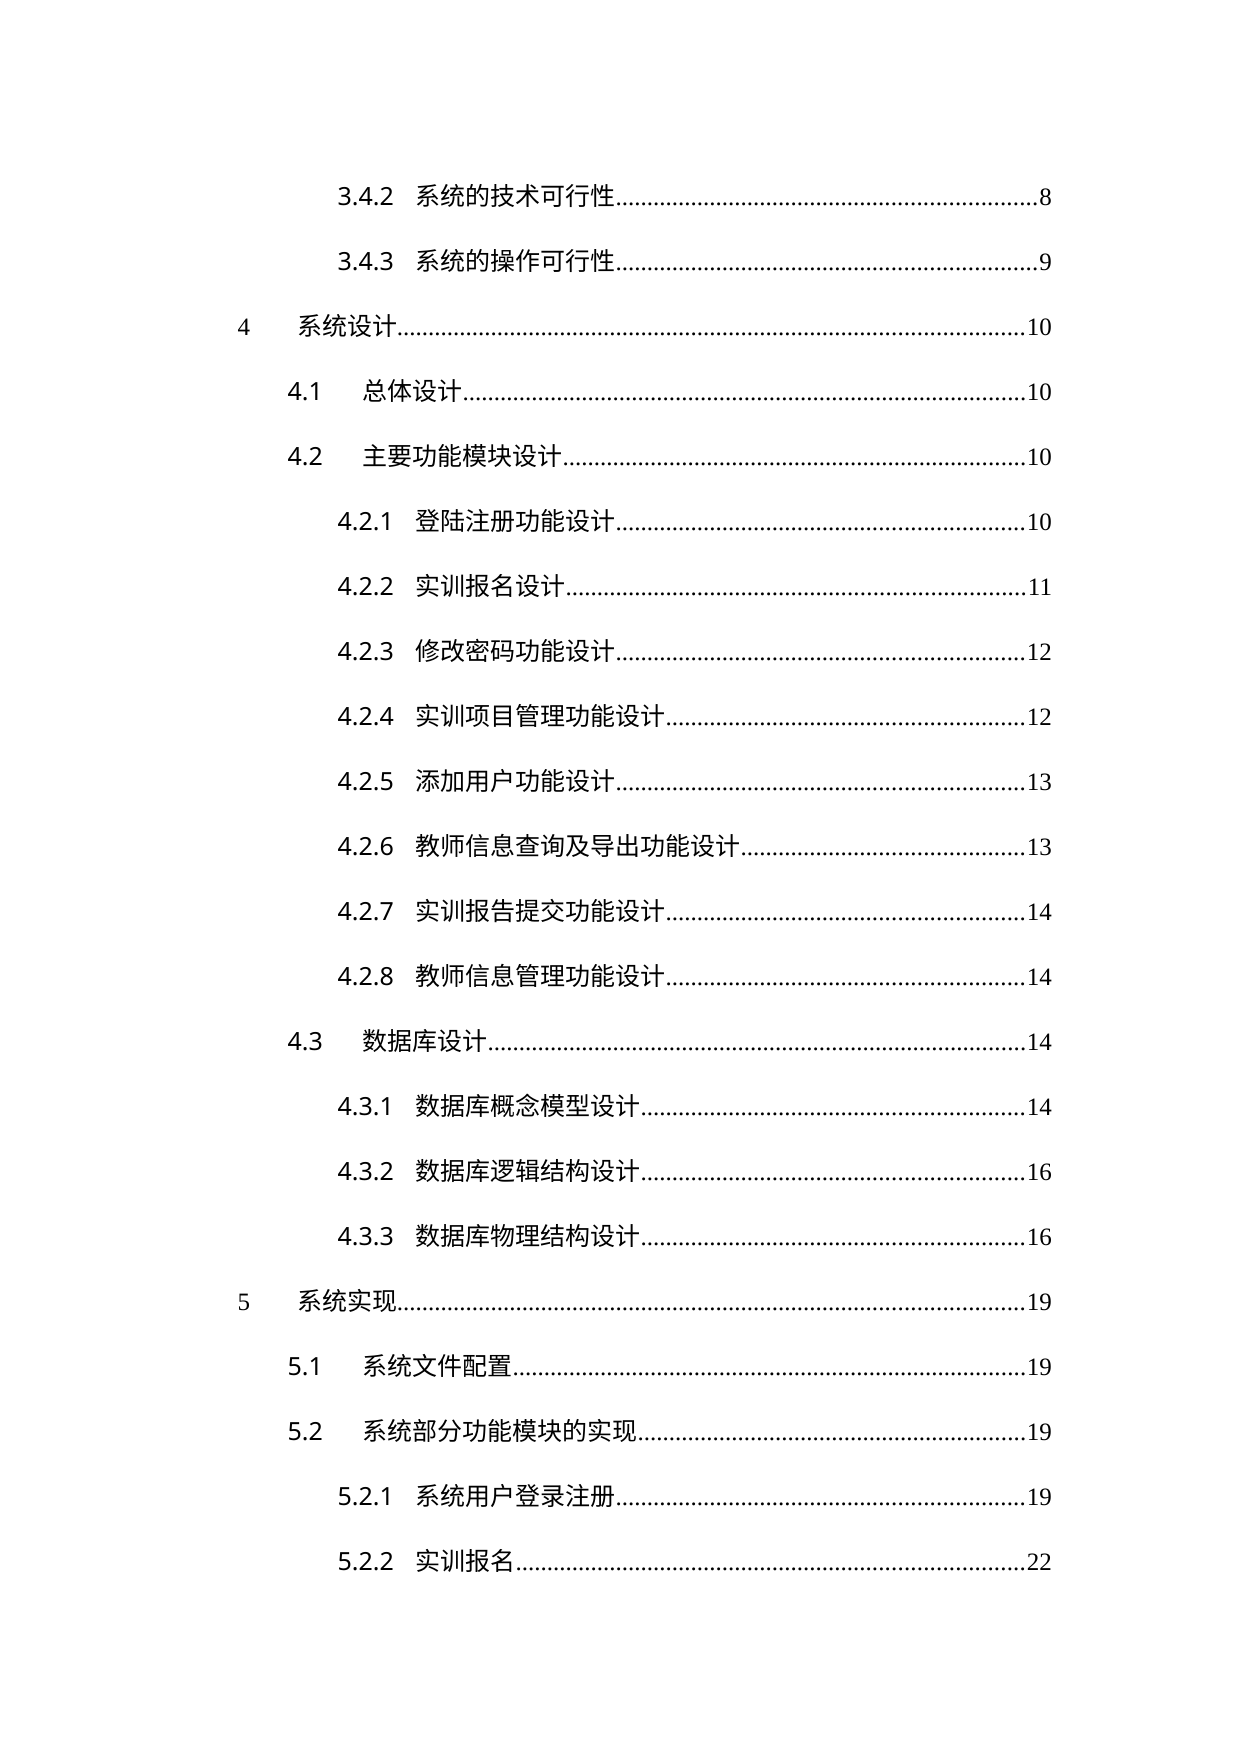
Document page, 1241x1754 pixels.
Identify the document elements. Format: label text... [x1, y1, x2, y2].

text 4.3 数据库设计 14 [237, 1007, 1053, 1072]
text 4.2.6 教师信息查询及导出功能设计 13 [287, 812, 1053, 877]
text 5.1 系统文件配置 19 [237, 1332, 1053, 1397]
text 4.2.8 教师信息管理功能设计 14 [287, 942, 1053, 1007]
text 4.2.1 登陆注册功能设计 10 [287, 487, 1053, 552]
text 4.2.4 实训项目管理功能设计 12 [287, 682, 1053, 747]
text 4.3.2 数据库逻辑结构设计 16 [287, 1137, 1053, 1202]
text 4.2 主要功能模块设计 10 [237, 422, 1053, 487]
text 4.2.7 实训报告提交功能设计 14 [287, 877, 1053, 942]
text 5.2.2 实训报名 22 [287, 1527, 1053, 1592]
text 3.4.3 系统的操作可行性 9 [287, 227, 1053, 292]
text 4.2.5 添加用户功能设计 13 [287, 747, 1053, 812]
text 4.2.3 修改密码功能设计 12 [287, 617, 1053, 682]
text 3.4.2 系统的技术可行性 8 [287, 162, 1053, 227]
text 4.3.1 数据库概念模型设计 14 [287, 1072, 1053, 1137]
text 4.2.2 实训报名设计 11 [287, 552, 1053, 617]
text 5 系统实现 19 [187, 1267, 1053, 1332]
text 4.1 总体设计 10 [237, 357, 1053, 422]
text 5.2 系统部分功能模块的实现 19 [237, 1397, 1053, 1462]
text 4 系统设计 10 [187, 292, 1053, 357]
text 5.2.1 系统用户登录注册 19 [287, 1462, 1053, 1527]
text 4.3.3 数据库物理结构设计 16 [287, 1202, 1053, 1267]
